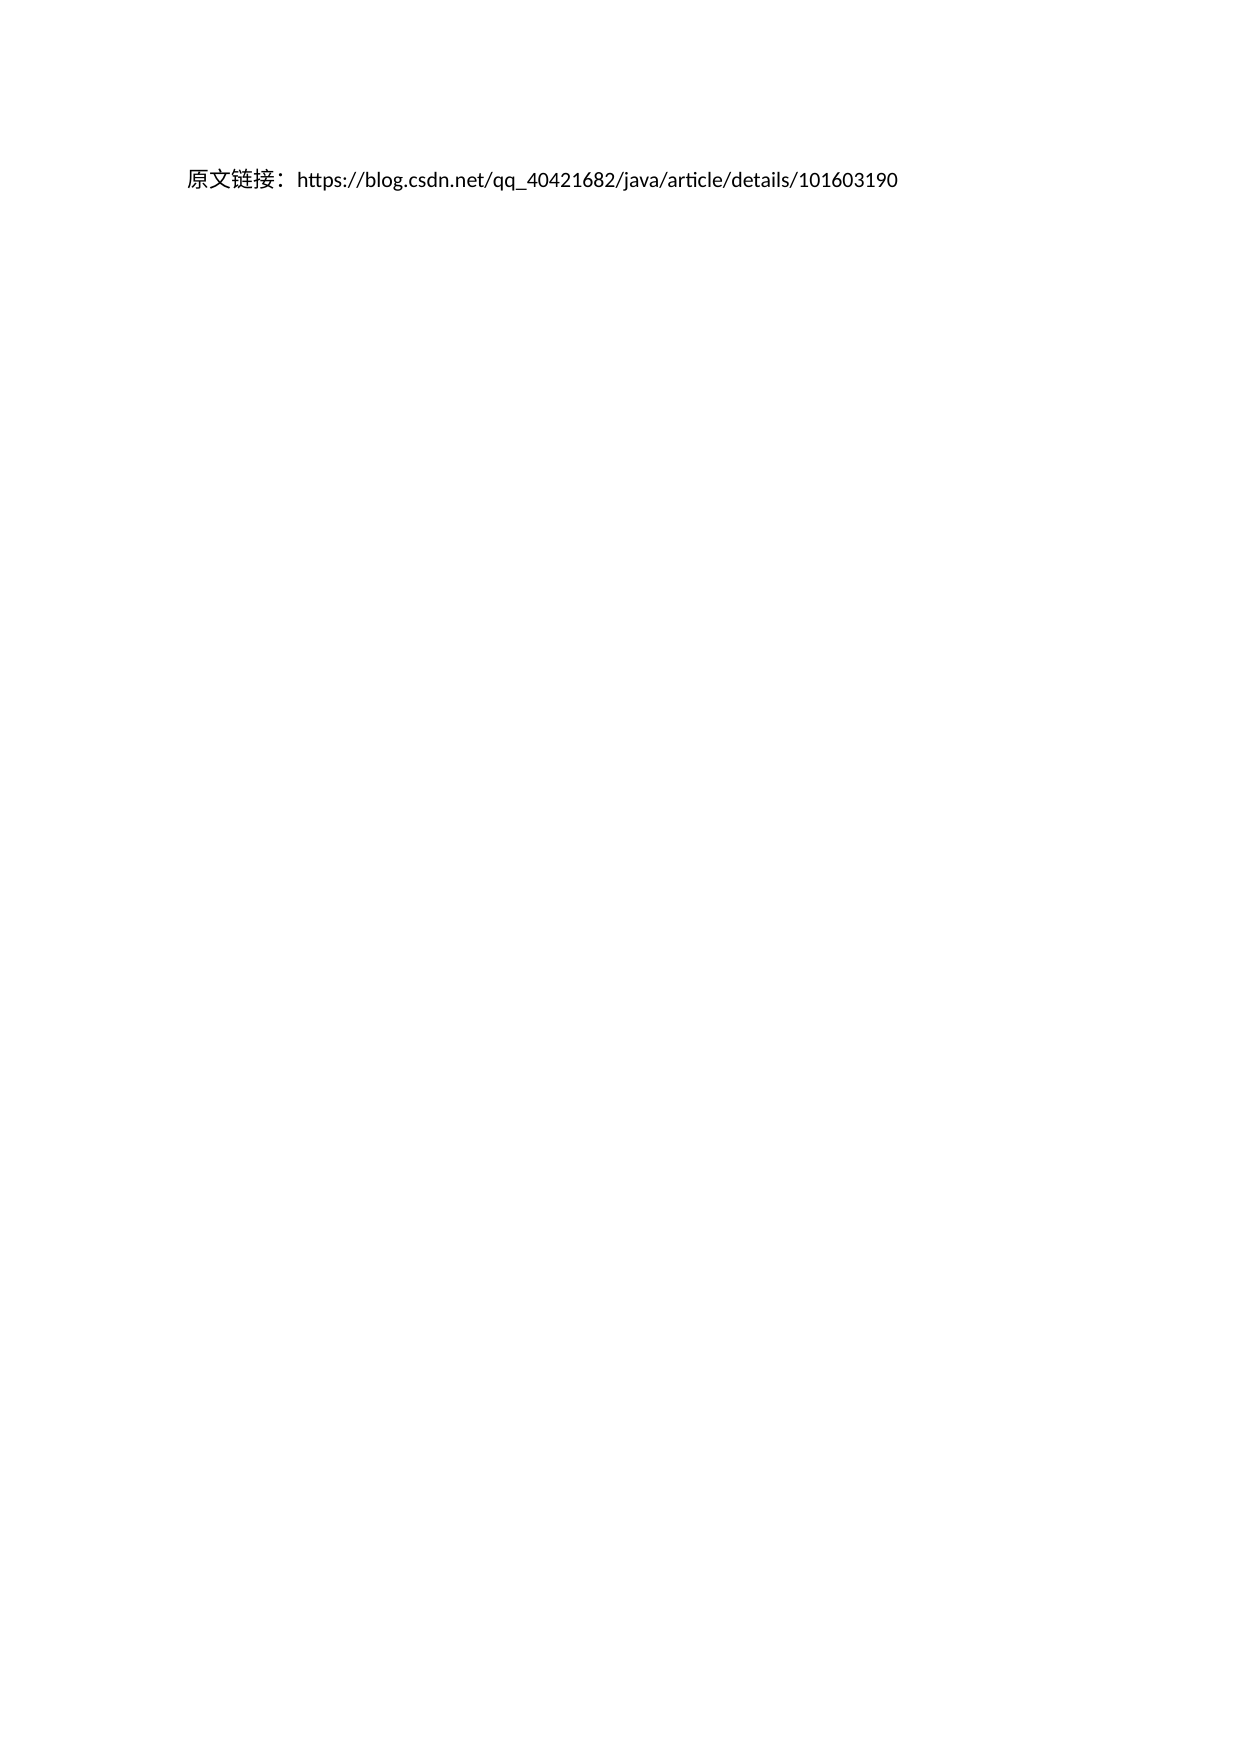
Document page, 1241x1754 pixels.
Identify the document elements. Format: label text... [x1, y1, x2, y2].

text 原文链接：https://blog.csdn.net/qq_40421682/java/article/details/101603190 [187, 162, 1053, 194]
